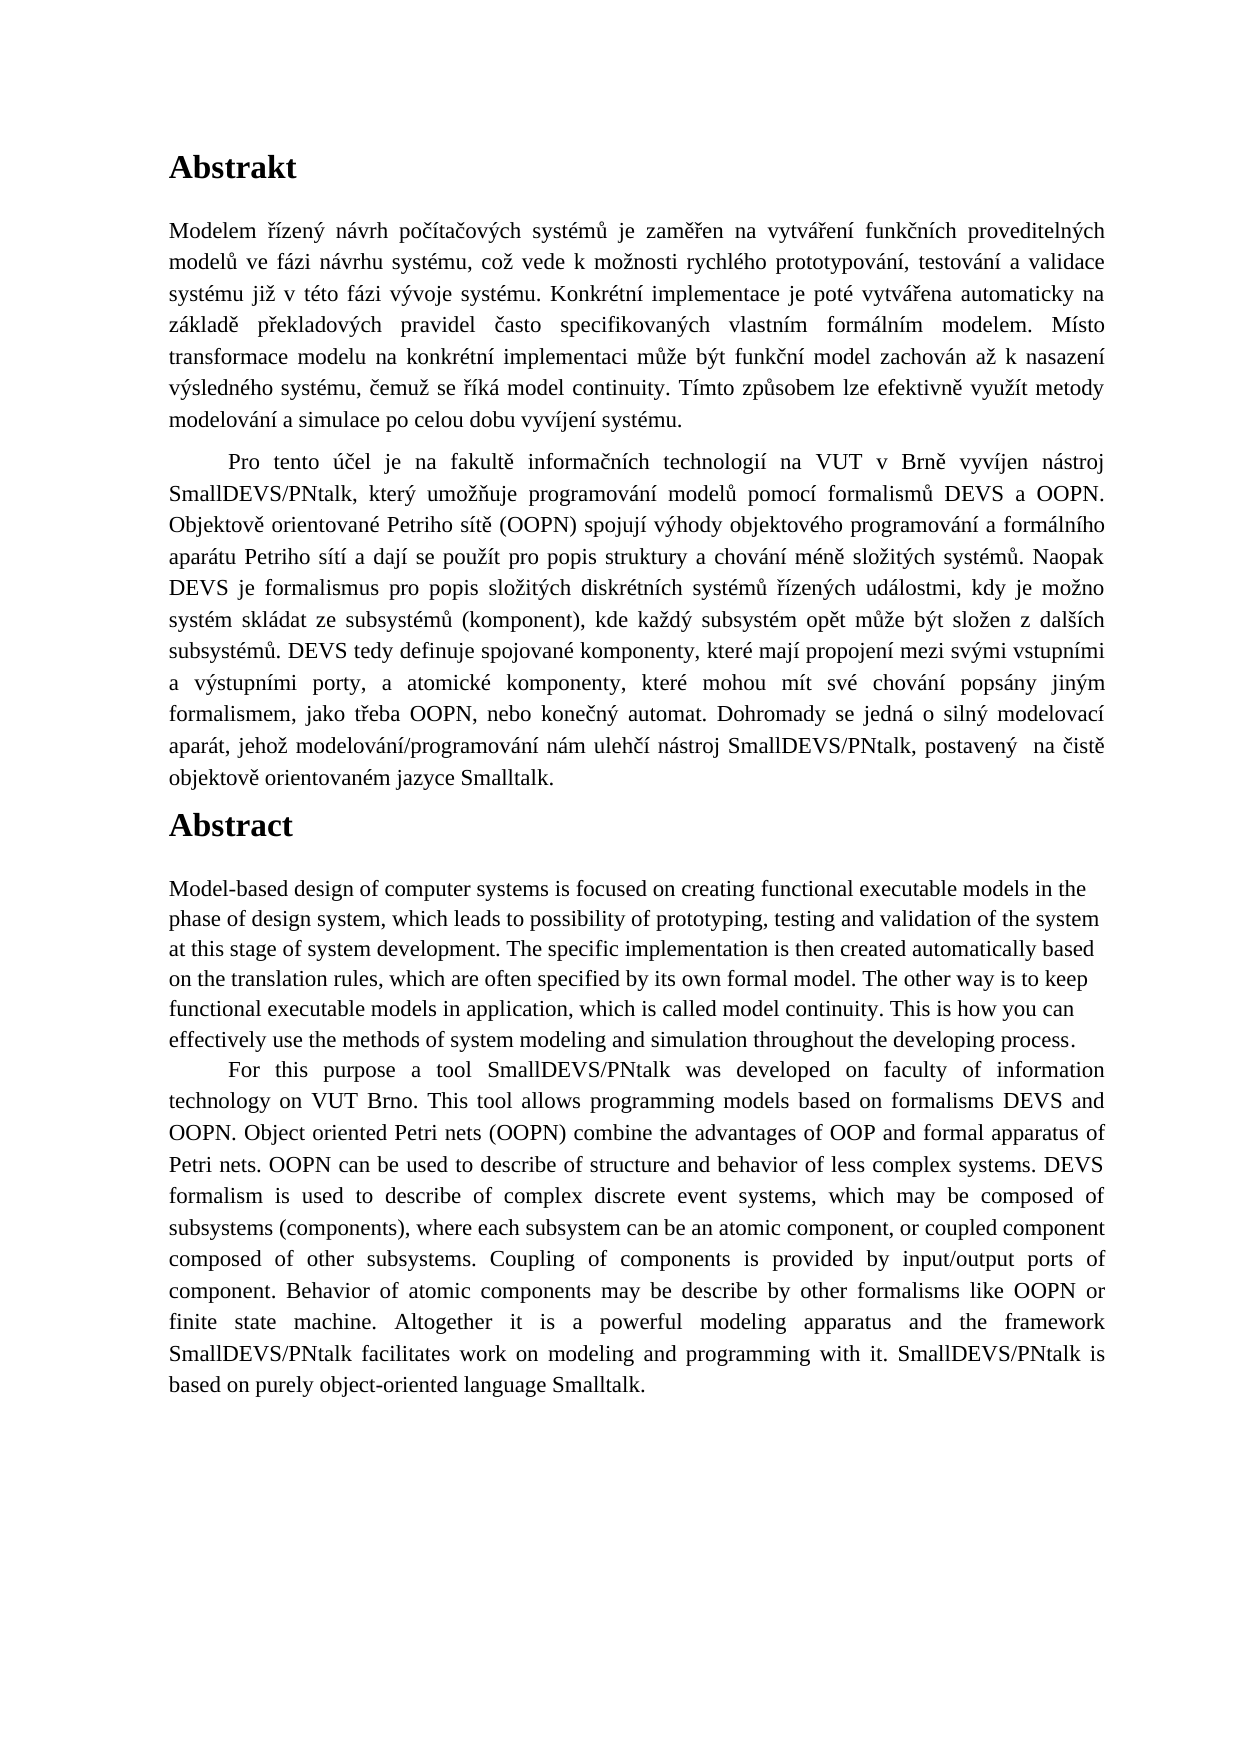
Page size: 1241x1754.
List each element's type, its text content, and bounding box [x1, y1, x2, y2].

text For this purpose a tool SmallDEVS/PNtalk was developed on faculty of information technology on VUT Brno. This tool allows programming models based on formalisms DEVS and OOPN. Object oriented Petri nets (OOPN) combine the advantages of OOP and formal apparatus of Petri nets. OOPN can be used to describe of structure and behavior of less complex systems. DEVS formalism is used to describe of complex discrete event systems, which may be composed of subsystems (components), where each subsystem can be an atomic component, or coupled component composed of other subsystems. Coupling of components is provided by input/output ports of component. Behavior of atomic components may be describe by other formalisms like OOPN or finite state machine. Altogether it is a powerful modeling apparatus and the framework SmallDEVS/PNtalk facilitates work on modeling and programming with it. SmallDEVS/PNtalk is based on purely object-oriented language Smalltalk. [169, 1056, 1106, 1398]
text Modelem řízený návrh počítačových systémů je zaměřen na vytváření funkčních proveditelných modelů ve fázi návrhu systému, což vede k možnosti rychlého prototypování, testování a validace systému již v této fázi vývoje systému. Konkrétní implementace je poté vytvářena automaticky na základě překladových pravidel často specifikovaných vlastním formálním modelem. Místo transformace modelu na konkrétní implementaci může být funkční model zachován až k nasazení výsledného systému, čemuž se říká model continuity. Tímto způsobem lze efektivně využít metody modelování a simulace po celou dobu vyvíjení systému. [169, 217, 1106, 432]
text Abstrakt [169, 148, 1106, 186]
text Pro tento účel je na fakultě informačních technologií na VUT v Brně vyvíjen nástroj SmallDEVS/PNtalk, který umožňuje programování modelů pomocí formalismů DEVS a OOPN. Objektově orientované Petriho sítě (OOPN) spojují výhody objektového programování a formálního aparátu Petriho sítí a dají se použít pro popis struktury a chování méně složitých systémů. Naopak DEVS je formalismus pro popis složitých diskrétních systémů řízených událostmi, kdy je možno systém skládat ze subsystémů (komponent), kde každý subsystém opět může být složen z dalších subsystémů. DEVS tedy definuje spojované komponenty, které mají propojení mezi svými vstupními a výstupními porty, a atomické komponenty, které mohou mít své chování popsány jiným formalismem, jako třeba OOPN, nebo konečný automat. Dohromady se jedná o silný modelovací aparát, jehož modelování/programování nám ulehčí nástroj SmallDEVS/PNtalk, postavený na čistě objektově orientovaném jazyce Smalltalk. [169, 448, 1106, 790]
text Abstract [169, 806, 1106, 844]
text Model-based design of computer systems is focused on creating functional executable models in the phase of design system, which leads to possibility of prototyping, testing and validation of the system at this stage of system development. The specific implementation is then created automatically based on the translation rules, which are often specified by its own formal model. The other way is to keep functional executable models in application, which is called model continuity. This is how you can effectively use the methods of system modeling and simulation throughout the developing process. [169, 875, 1106, 1052]
